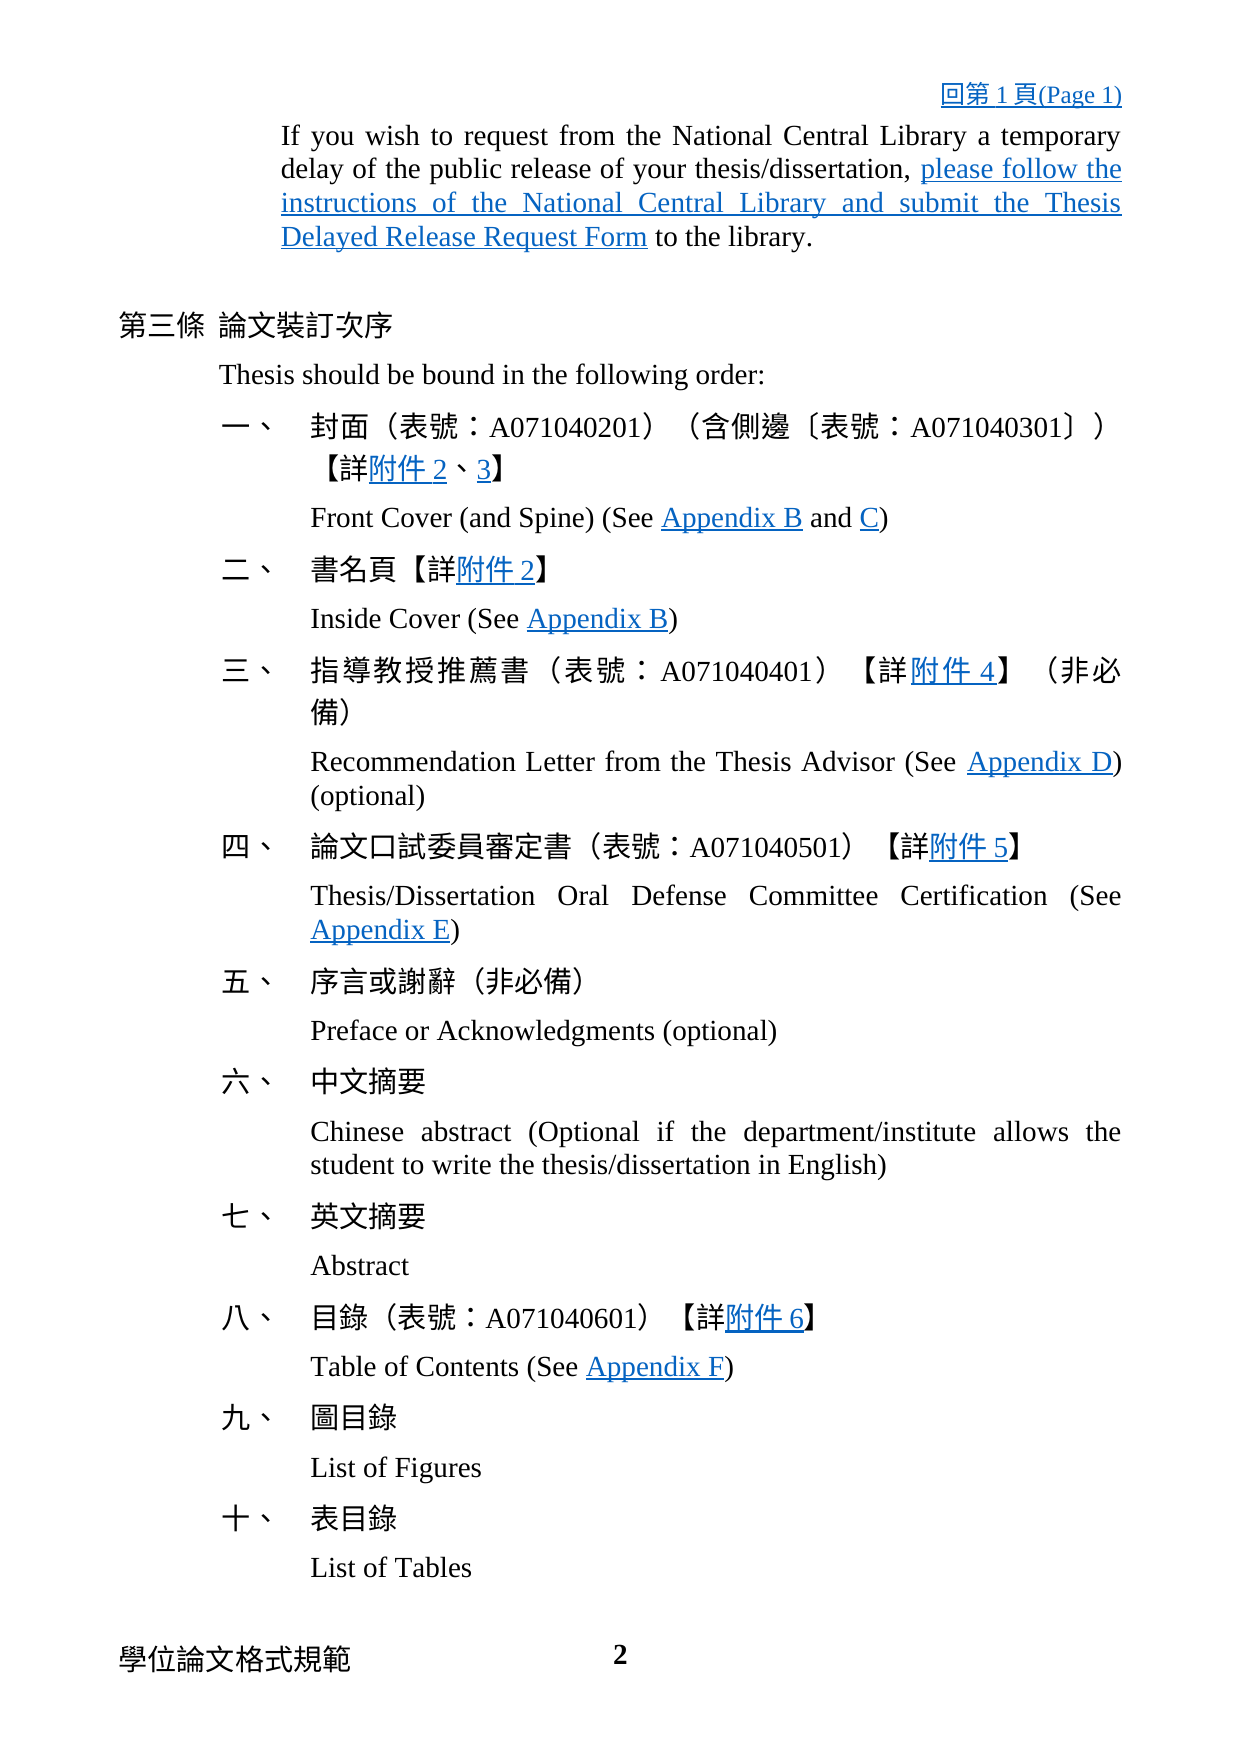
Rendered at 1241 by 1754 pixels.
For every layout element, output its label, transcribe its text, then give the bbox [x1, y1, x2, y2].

list If you wish to request from the National Central Library a temporary delay of the public release of your thesis/dissertation, please follow the instructions of the National Central Library and submit the Thesis Delayed Release Request Form to the library. [281, 118, 1122, 214]
list Front Cover (and Spine) (See Appendix B and C) [310, 500, 1122, 534]
list 目錄（表號：A071040601）【詳附件6】 [222, 1294, 1122, 1336]
list List of Tables [310, 1551, 1122, 1584]
list Table of Contents (See Appendix F) [310, 1349, 1122, 1382]
list If you wish to request from the National Central Library a temporary delay of the public release of your thesis/dissertation, please follow the instructions of the National Central Library and submit the Thesis Delayed Release Request Form to the library. [281, 216, 1122, 252]
list 書名頁【詳附件2】 [222, 546, 1122, 588]
list Chinese abstract (Optional if the department/institute allows the student to write the thesis/dissertation in English) [310, 1114, 1122, 1181]
list 論文口試委員審定書（表號：A071040501）【詳附件5】 [222, 824, 1122, 866]
list 中文摘要 [222, 1059, 1122, 1101]
list 英文摘要 [222, 1193, 1122, 1236]
list 指導教授推薦書（表號：A071040401）【詳附件4】（非必備） [222, 647, 1122, 732]
list 序言或謝辭（非必備） [222, 958, 1122, 1000]
list Abstract [310, 1248, 1122, 1282]
list List of Figures [310, 1450, 1122, 1483]
list 論文裝訂次序 [118, 302, 1122, 344]
list Inside Cover (See Appendix B) [310, 601, 1122, 634]
list Recommendation Letter from the Thesis Advisor (See Appendix D) (optional) [310, 744, 1122, 811]
list Thesis should be bound in the following order: [168, 357, 1122, 391]
list 表目錄 [222, 1496, 1122, 1538]
list 圖目錄 [222, 1395, 1122, 1437]
list Thesis/Dissertation Oral Defense Committee Certification (See Appendix E) [310, 878, 1122, 946]
list 封面（表號：A071040201）（含側邊〔表號：A071040301〕）【詳附件2、3】 [222, 403, 1122, 488]
list Preface or Acknowledgments (optional) [310, 1013, 1122, 1046]
